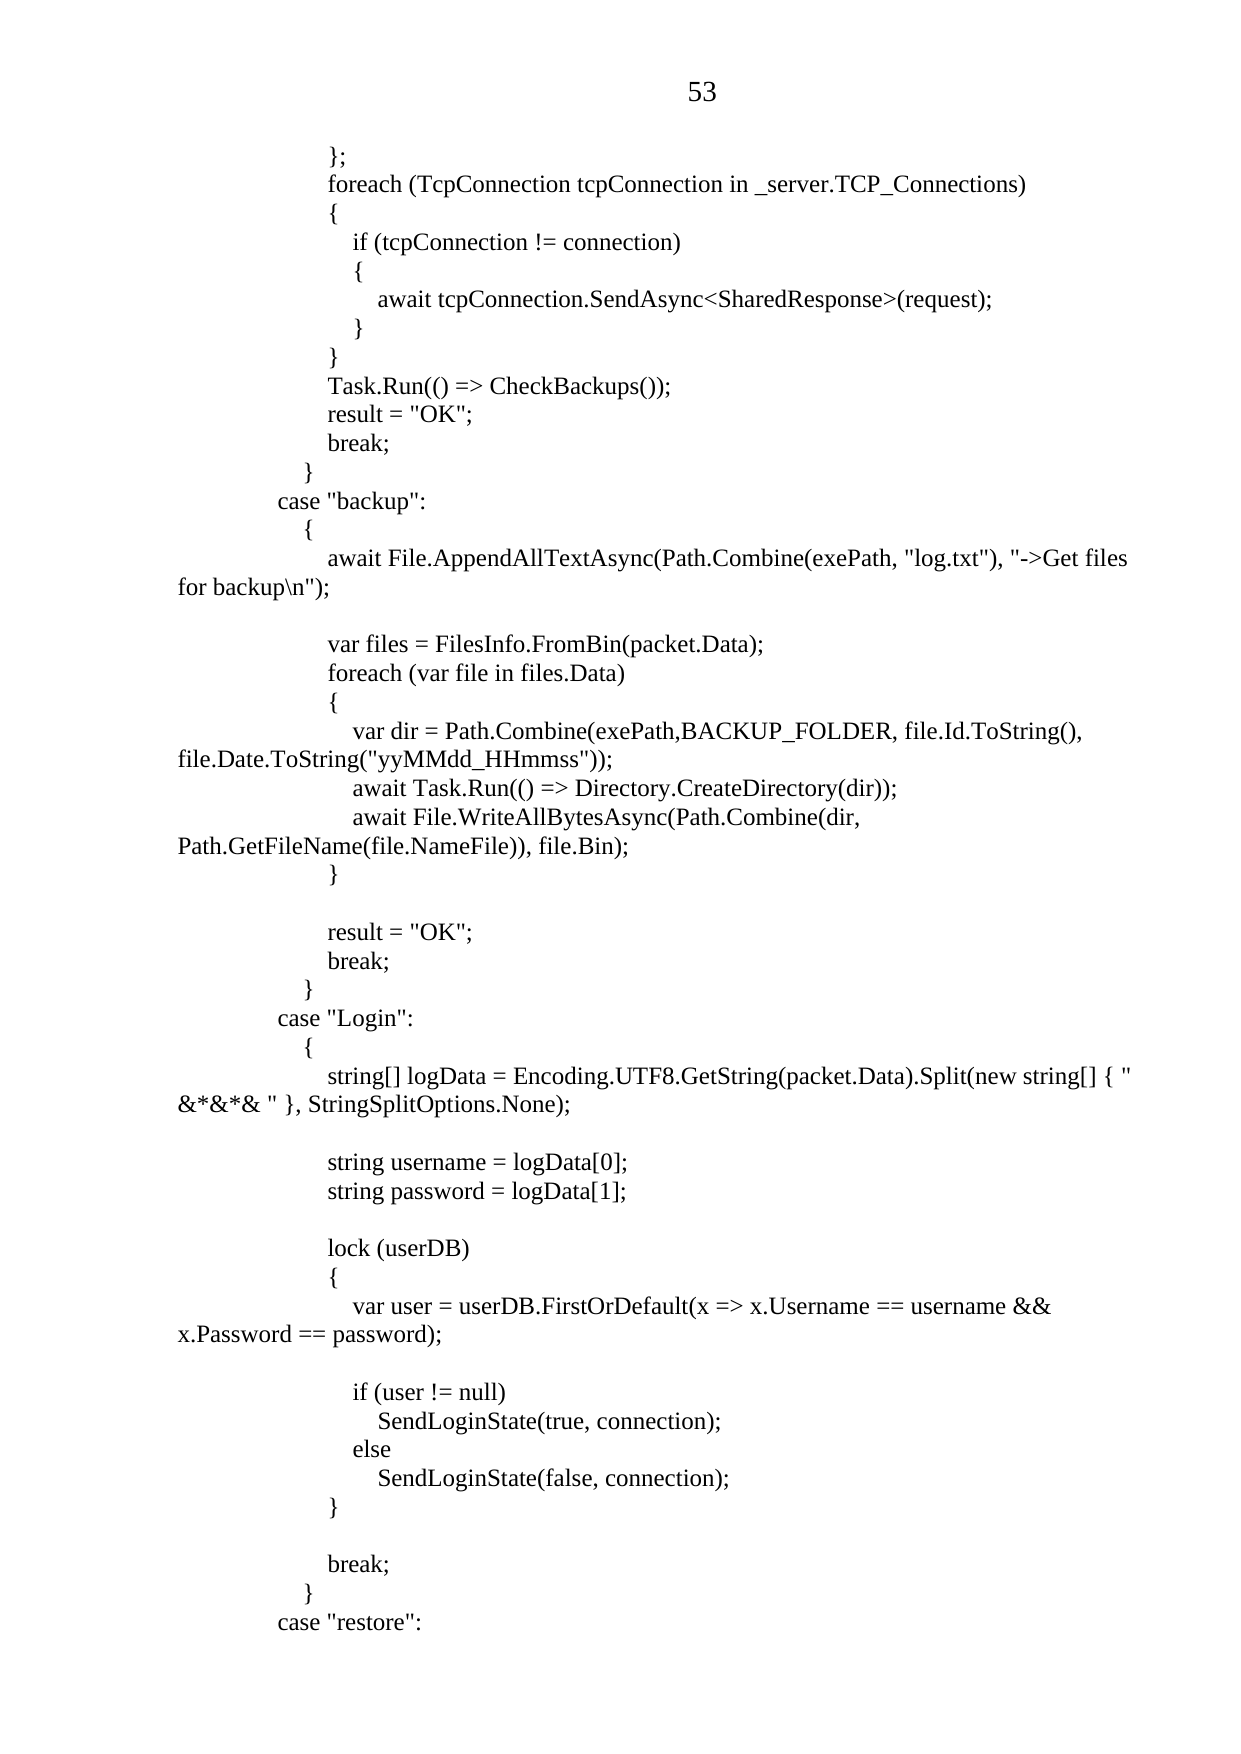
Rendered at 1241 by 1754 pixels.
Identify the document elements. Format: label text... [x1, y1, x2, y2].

text if (user != null) [177, 1377, 1152, 1406]
text { [177, 687, 1152, 716]
text string[] logData = Encoding.UTF8.GetString(packet.Data).Split(new string[] { " &*&*& " }, StringSplitOptions.None); [177, 1061, 1152, 1118]
text } [177, 457, 1152, 486]
text var files = FilesInfo.FromBin(packet.Data); [177, 629, 1152, 658]
text } [177, 1492, 1152, 1521]
text } [177, 859, 1152, 888]
text break; [177, 428, 1152, 457]
text { [177, 514, 1152, 543]
text string password = logData[1]; [177, 1176, 1152, 1204]
text { [177, 1262, 1152, 1291]
text string username = logData[0]; [177, 1147, 1152, 1176]
text await File.AppendAllTextAsync(Path.Combine(exePath, "log.txt"), "->Get files for backup\n"); [177, 543, 1152, 601]
text await File.WriteAllBytesAsync(Path.Combine(dir, Path.GetFileName(file.NameFile)), file.Bin); [177, 802, 1152, 859]
text var user = userDB.FirstOrDefault(x => x.Username == username && x.Password == password); [177, 1291, 1152, 1348]
text } [177, 974, 1152, 1003]
text } [177, 342, 1152, 371]
text if (tcpConnection != connection) [177, 227, 1152, 256]
text break; [177, 946, 1152, 974]
text } [177, 313, 1152, 342]
text break; [177, 1549, 1152, 1578]
text }; [177, 141, 1152, 169]
text result = "OK"; [177, 917, 1152, 946]
text { [177, 1032, 1152, 1061]
text case "restore": [177, 1607, 1152, 1636]
text else [177, 1434, 1152, 1463]
text case "backup": [177, 486, 1152, 514]
text case "Login": [177, 1003, 1152, 1032]
text { [177, 198, 1152, 227]
text Task.Run(() => CheckBackups()); [177, 371, 1152, 399]
text SendLoginState(true, connection); [177, 1406, 1152, 1434]
text } [177, 1578, 1152, 1607]
text { [177, 256, 1152, 284]
text foreach (TcpConnection tcpConnection in _server.TCP_Connections) [177, 169, 1152, 198]
text lock (userDB) [177, 1233, 1152, 1262]
text foreach (var file in files.Data) [177, 658, 1152, 687]
text await tcpConnection.SendAsync<SharedResponse>(request); [177, 284, 1152, 313]
text result = "OK"; [177, 399, 1152, 428]
text var dir = Path.Combine(exePath,BACKUP_FOLDER, file.Id.ToString(), file.Date.ToString("yyMMdd_HHmmss")); [177, 716, 1152, 773]
text await Task.Run(() => Directory.CreateDirectory(dir)); [177, 773, 1152, 802]
text SendLoginState(false, connection); [177, 1463, 1152, 1492]
